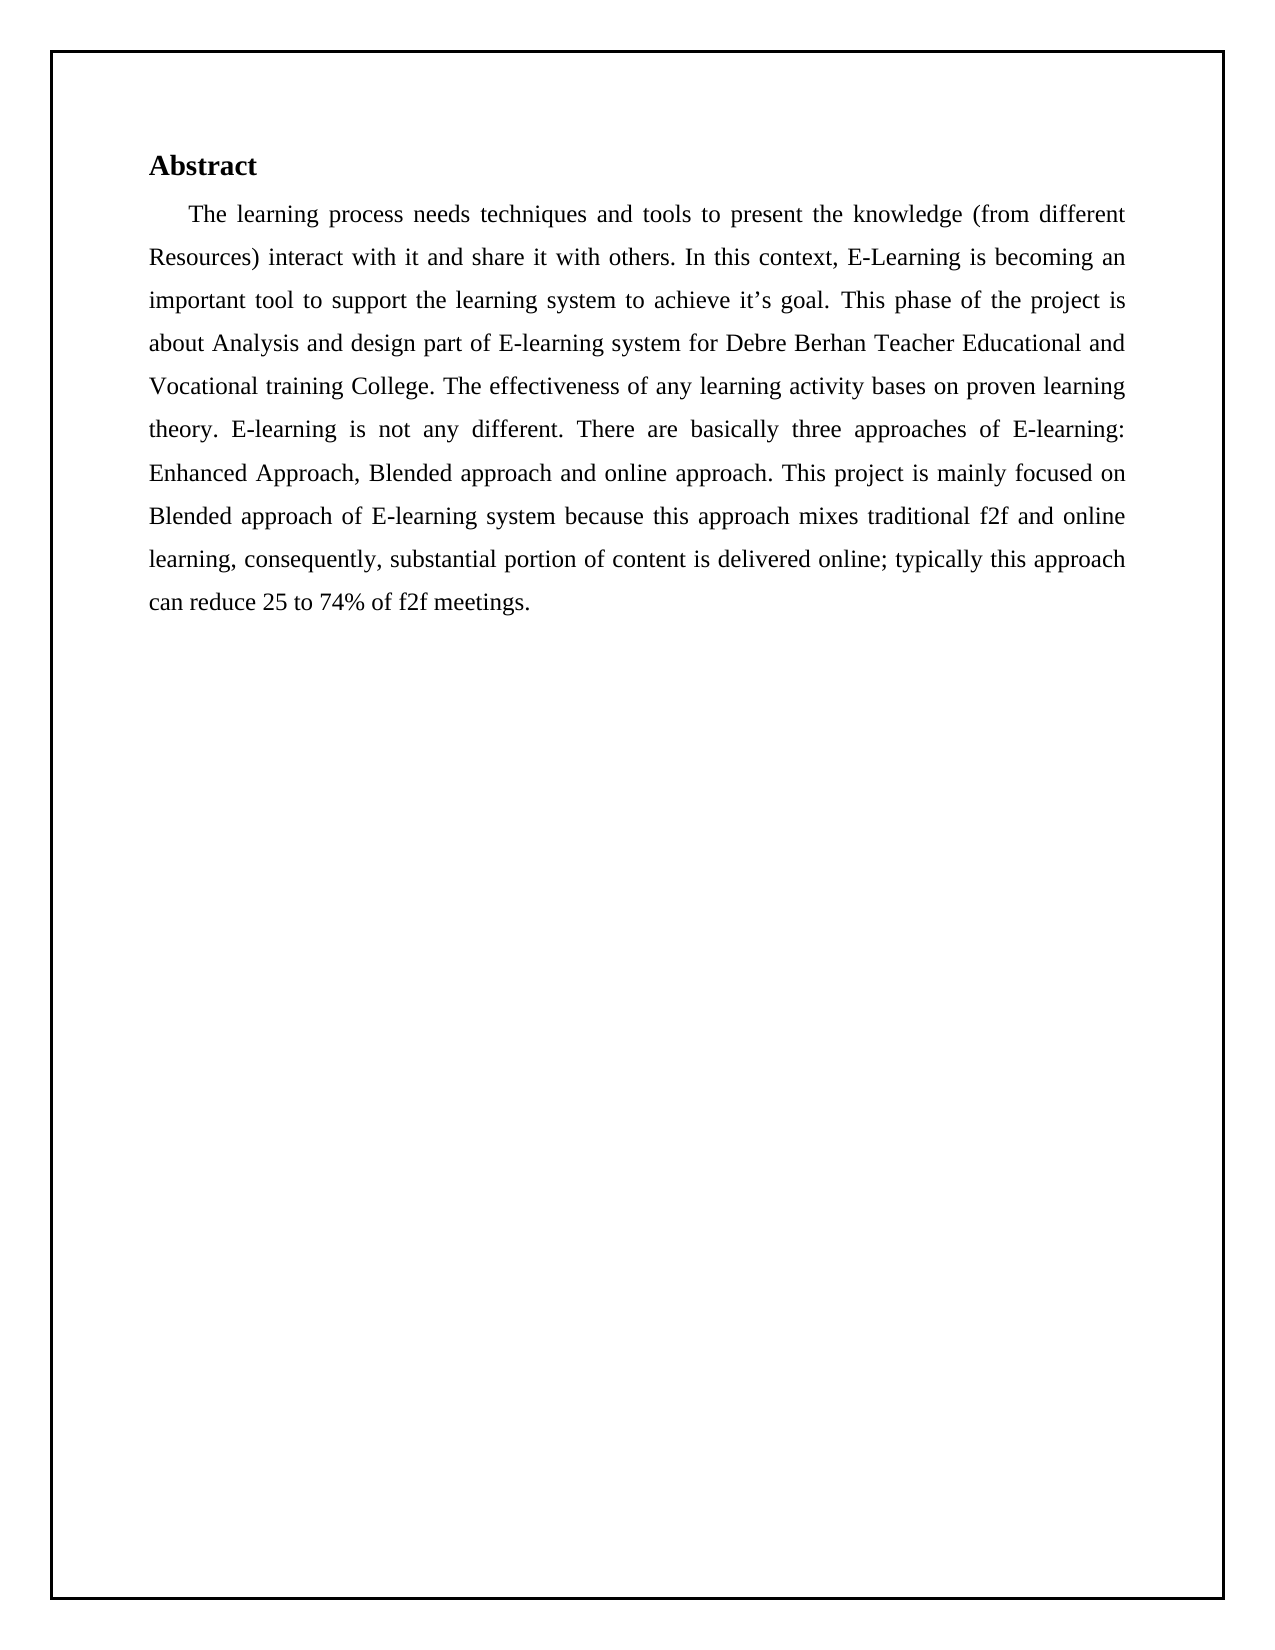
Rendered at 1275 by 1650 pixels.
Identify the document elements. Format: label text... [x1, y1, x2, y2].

text Abstract [148, 148, 1126, 182]
text The learning process needs techniques and tools to present the knowledge (from different Resources) interact with it and share it with others. In this context, E-Learning is becoming an important tool to support the learning system to achieve it’s goal. This phase of the project is about Analysis and design part of E-learning system for Debre Berhan Teacher Educational and Vocational training College. The effectiveness of any learning activity bases on proven learning theory. E-learning is not any different. There are basically three approaches of E-learning: Enhanced Approach, Blended approach and online approach. This project is mainly focused on Blended approach of E-learning system because this approach mixes traditional f2f and online learning, consequently, substantial portion of content is delivered online; typically this approach can reduce 25 to 74% of f2f meetings. [148, 199, 1126, 616]
